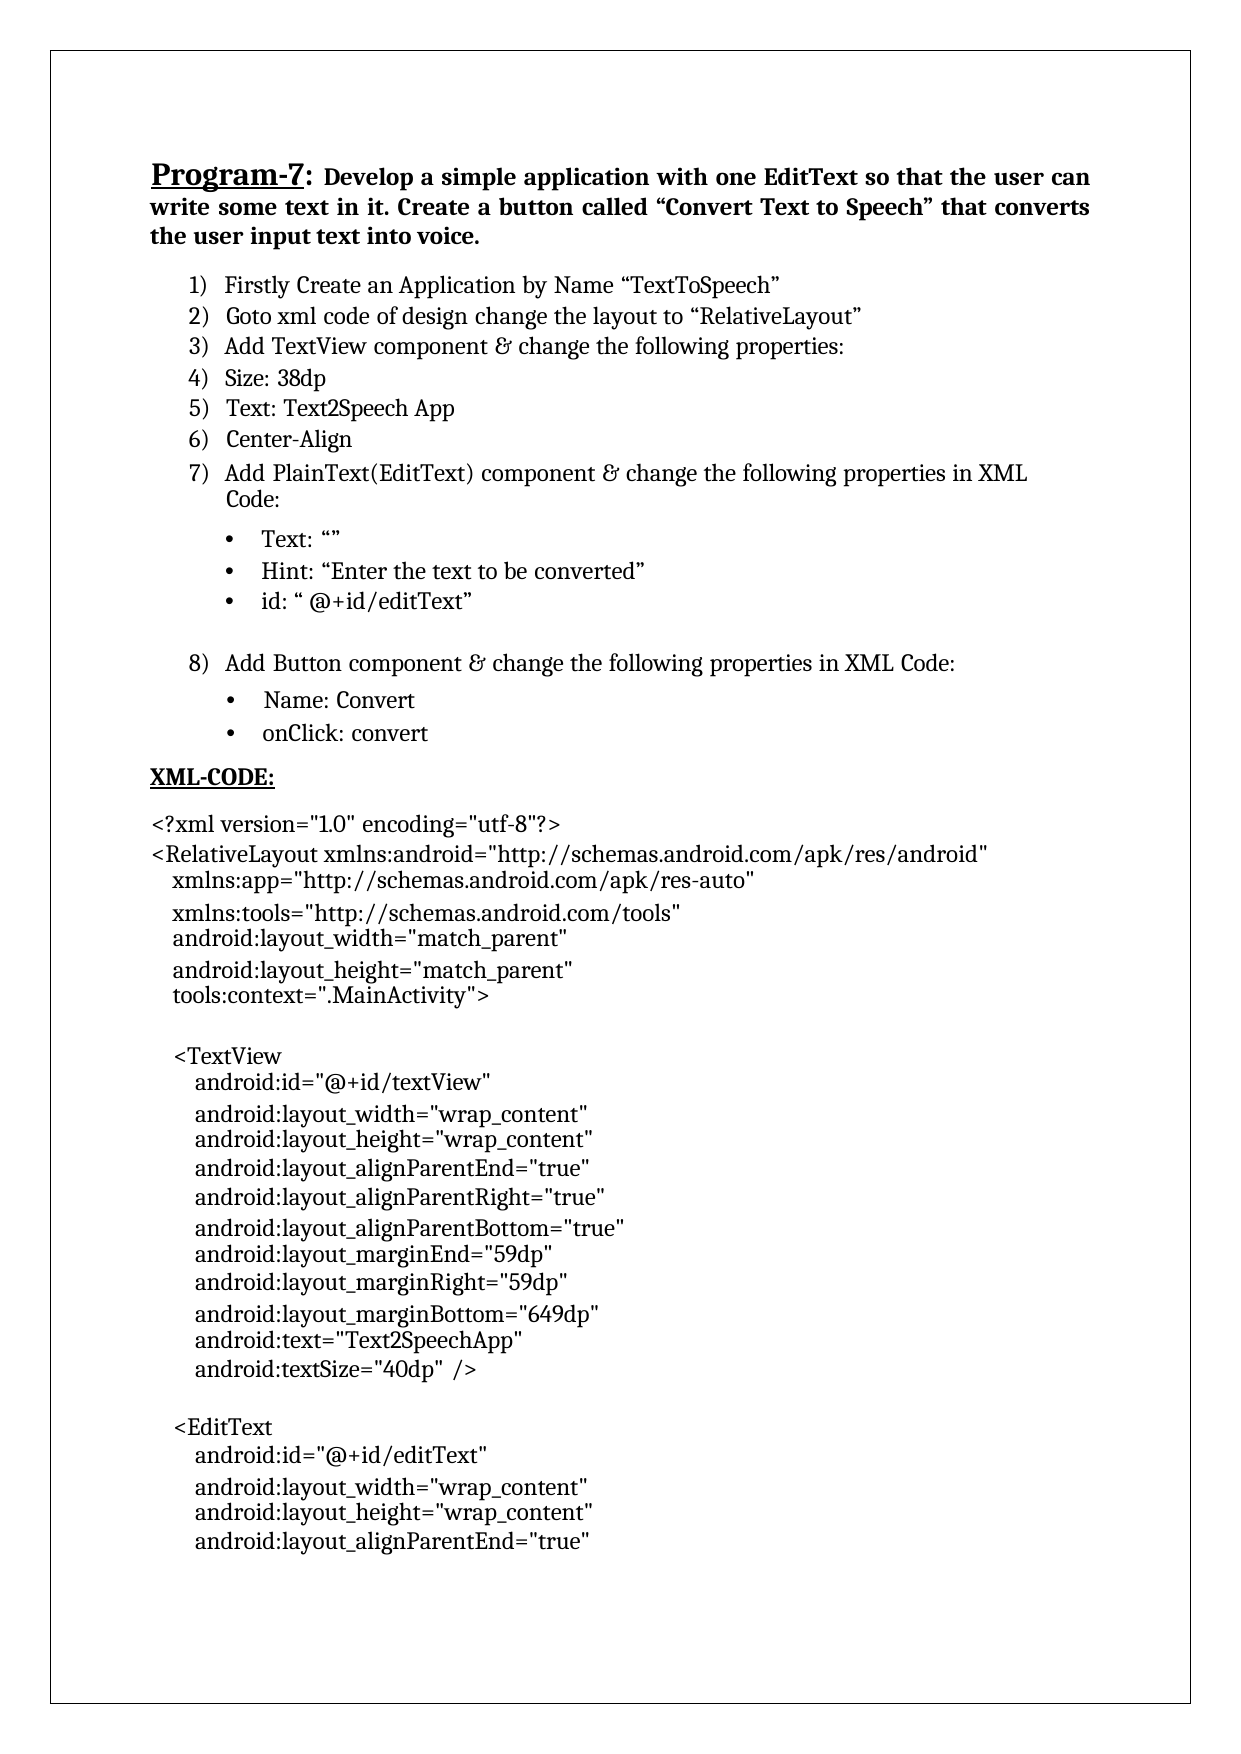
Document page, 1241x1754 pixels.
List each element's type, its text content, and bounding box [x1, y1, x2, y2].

table_header Program-7: Develop a simple application with one EditText so that the user can write some text in it. Create a button called “Convert Text to Speech” that converts the user input text into voice. 1) Firstly Create an Application by Name “TextToSpeech” 2) Goto xml code of design change the layout to “RelativeLayout” 3) Add TextView component & change the following properties: 4) Size: 38dp 5) Text: Text2Speech App 6) Center-Align 7) Add PlainText(EditText) component & change the following properties in XML Code: • Text: “” • Hint: “Enter the text to be converted” • id: “ @+id/editText” 8) Add Button component & change the following properties in XML Code: • Name: Convert • onClick: convert XML-CODE: <?xml version="1.0" encoding="utf-8"?> <RelativeLayout xmlns:android="http://schemas.android.com/apk/res/android" xmlns:app="http://schemas.android.com/apk/res-auto" xmlns:tools="http://schemas.android.com/tools" android:layout_width="match_parent" android:layout_height="match_parent" tools:context=".MainActivity"> <TextView android:id="@+id/textView" android:layout_width="wrap_content" android:layout_height="wrap_content" android:layout_alignParentEnd="true" android:layout_alignParentRight="true" android:layout_alignParentBottom="true" android:layout_marginEnd="59dp" android:layout_marginRight="59dp" android:layout_marginBottom="649dp" android:text="Text2SpeechApp" android:textSize="40dp" /> <EditText android:id="@+id/editText" android:layout_width="wrap_content" android:layout_height="wrap_content" android:layout_alignParentEnd="true" [51, 51, 1190, 1703]
